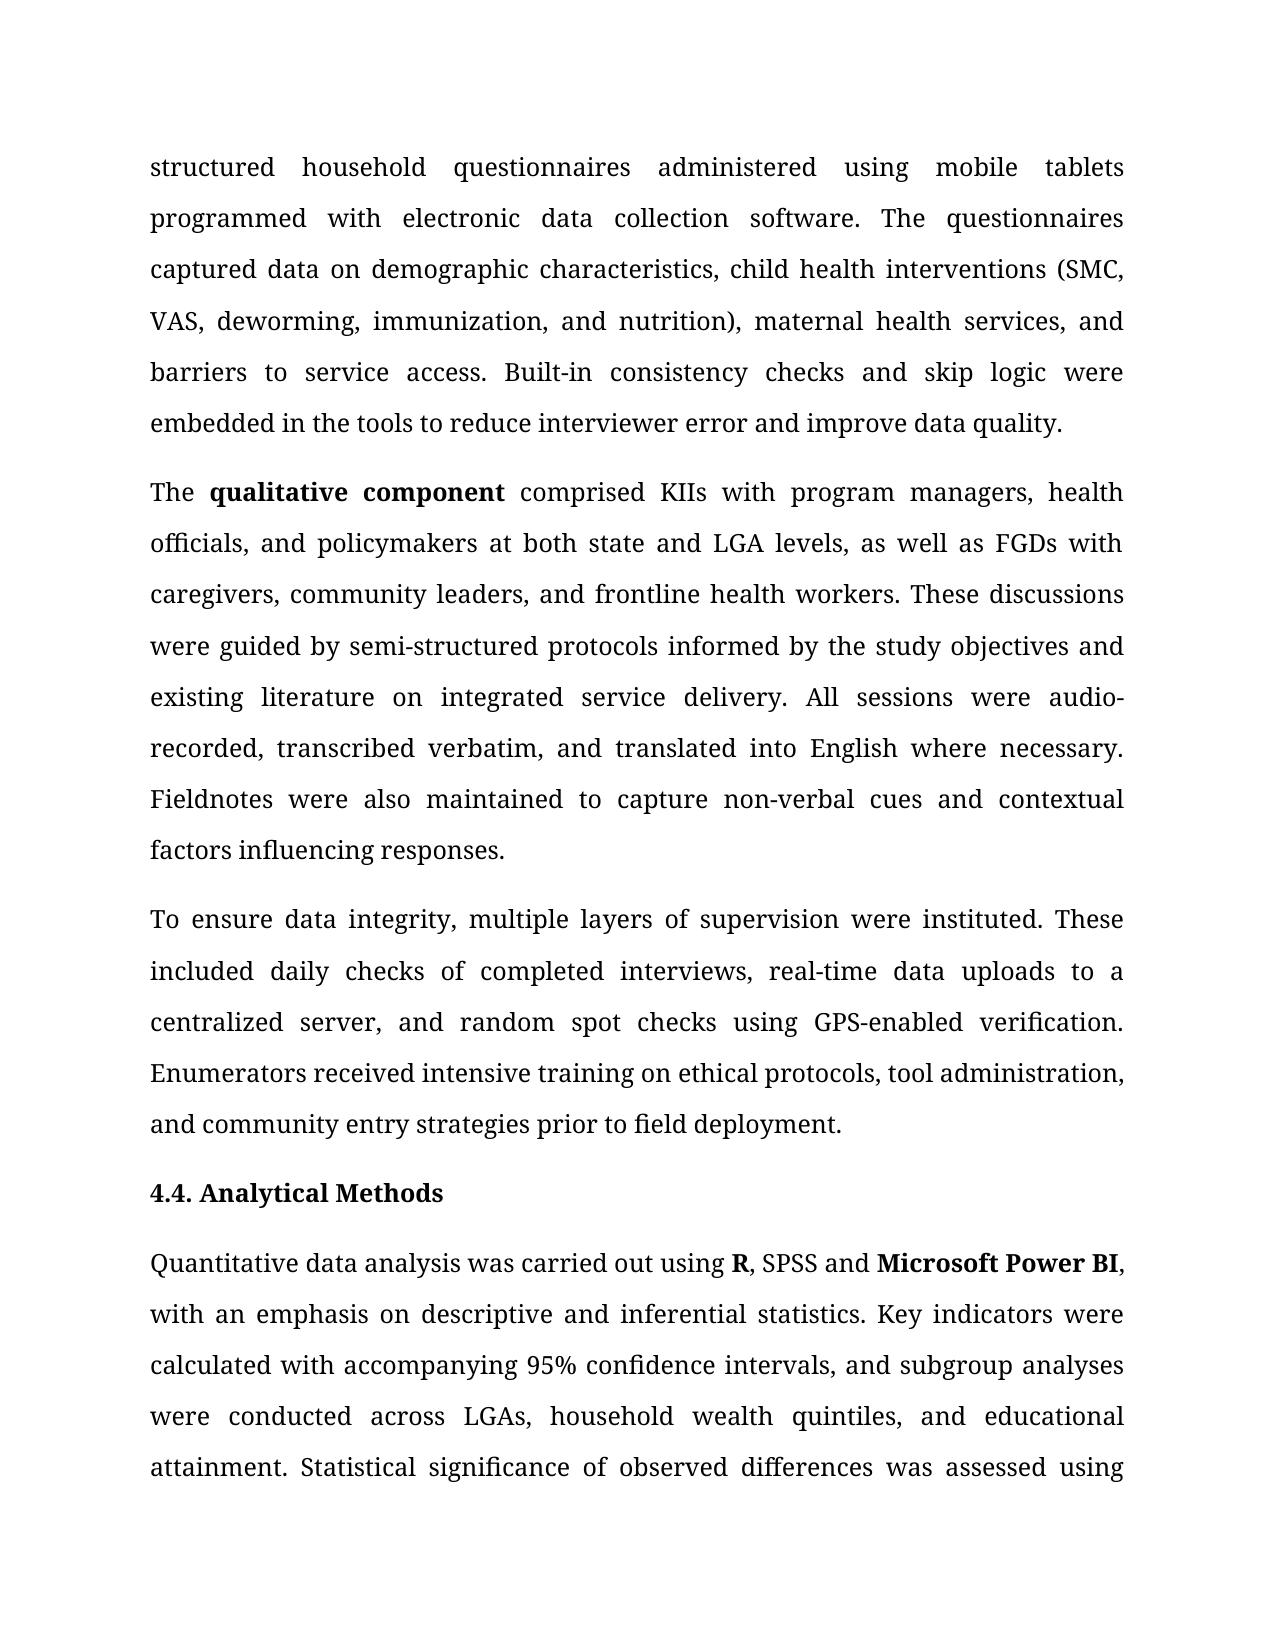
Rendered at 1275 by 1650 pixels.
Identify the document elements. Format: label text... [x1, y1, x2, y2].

text To ensure data integrity, multiple layers of supervision were instituted. These included daily checks of completed interviews, real-time data uploads to a centralized server, and random spot checks using GPS-enabled verification. Enumerators received intensive training on ethical protocols, tool administration, and community entry strategies prior to field deployment. [150, 902, 1125, 1140]
text 4.4. Analytical Methods [150, 1176, 1125, 1210]
text The qualitative component comprised KIIs with program managers, health officials, and policymakers at both state and LGA levels, as well as FGDs with caregivers, community leaders, and frontline health workers. These discussions were guided by semi-structured protocols informed by the study objectives and existing literature on integrated service delivery. All sessions were audio-recorded, transcribed verbatim, and translated into English where necessary. Fieldnotes were also maintained to capture non-verbal cues and contextual factors influencing responses. [150, 475, 1125, 866]
